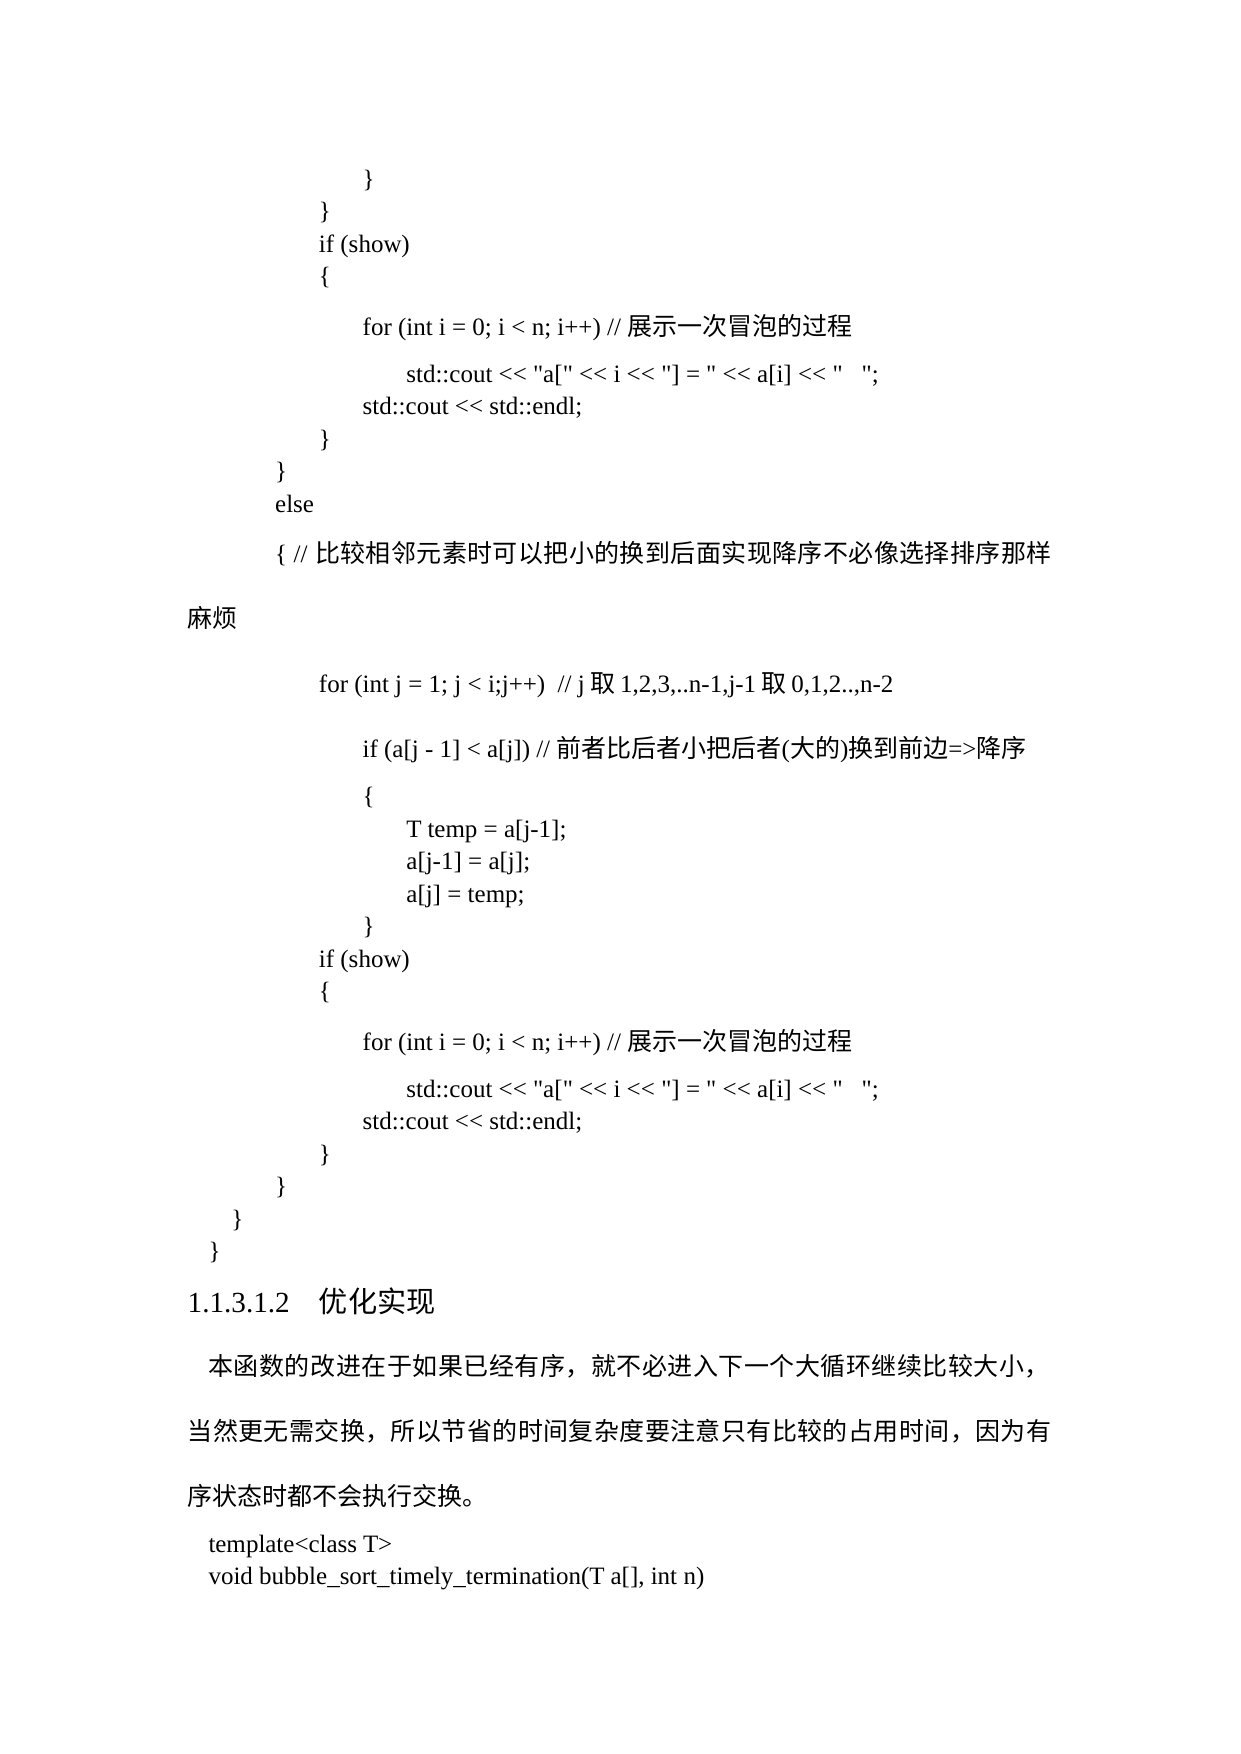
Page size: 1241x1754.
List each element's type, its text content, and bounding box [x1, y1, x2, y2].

text for (int i = 0; i < n; i++) // 展示一次冒泡的过程 [187, 292, 1053, 357]
text if (a[j - 1] < a[j]) // 前者比后者小把后者(大的)换到前边=>降序 [187, 714, 1053, 779]
text std::cout << std::endl; [187, 1104, 1053, 1137]
text a[j-1] = a[j]; [187, 844, 1053, 877]
text } [187, 454, 1053, 487]
text T temp = a[j-1]; [187, 812, 1053, 844]
text } [187, 1234, 1053, 1267]
text std::cout << "a[" << i << "] = " << a[i] << " "; [187, 357, 1053, 389]
text for (int i = 0; i < n; i++) // 展示一次冒泡的过程 [187, 1007, 1053, 1072]
text { [187, 259, 1053, 292]
text } [187, 1169, 1053, 1202]
text } [187, 422, 1053, 454]
text { [187, 779, 1053, 812]
text void bubble_sort_timely_termination(T a[], int n) [187, 1559, 1053, 1592]
subtitle 优化实现 [187, 1267, 1053, 1332]
text for (int j = 1; j < i;j++) // j取1,2,3,..n-1,j-1取0,1,2..,n-2 [187, 649, 1053, 714]
text 本函数的改进在于如果已经有序，就不必进入下一个大循环继续比较大小，当然更无需交换，所以节省的时间复杂度要注意只有比较的占用时间，因为有序状态时都不会执行交换。 [187, 1332, 1053, 1527]
text } [187, 1202, 1053, 1234]
text { // 比较相邻元素时可以把小的换到后面实现降序不必像选择排序那样麻烦 [187, 519, 1053, 649]
text } [187, 194, 1053, 227]
text } [187, 1137, 1053, 1169]
text { [187, 974, 1053, 1007]
text } [187, 162, 1053, 194]
text template<class T> [187, 1527, 1053, 1559]
text std::cout << std::endl; [187, 389, 1053, 422]
text a[j] = temp; [187, 877, 1053, 909]
text } [187, 909, 1053, 942]
text else [187, 487, 1053, 519]
text std::cout << "a[" << i << "] = " << a[i] << " "; [187, 1072, 1053, 1104]
text if (show) [187, 227, 1053, 259]
text if (show) [187, 942, 1053, 974]
